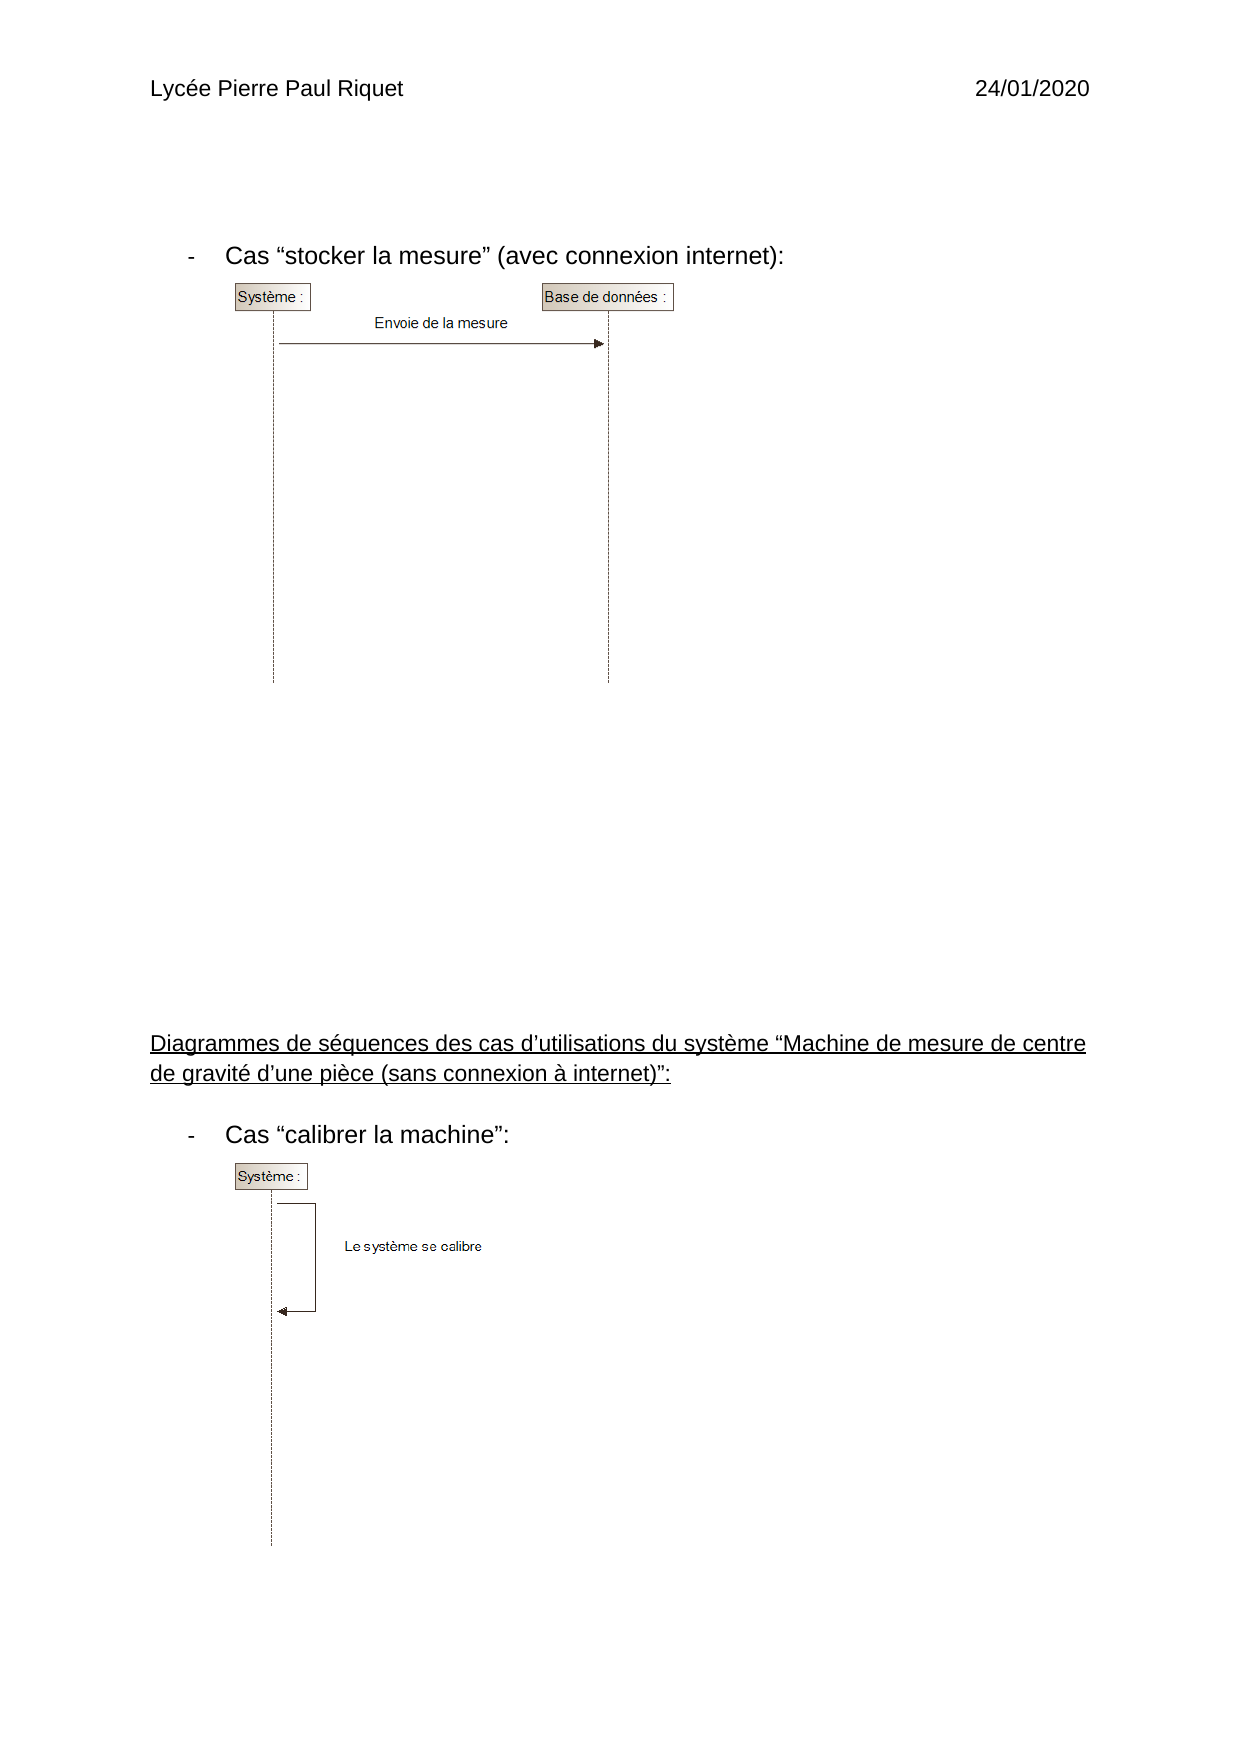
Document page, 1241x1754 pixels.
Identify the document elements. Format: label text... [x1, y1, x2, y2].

picture [225, 273, 684, 694]
text Diagrammes de séquences des cas d’utilisations du système “Machine de mesure de centre de gravité d’une pièce (sans connexion à internet)”: [150, 1029, 1090, 1086]
list Cas “calibrer la machine”: [187, 1120, 1090, 1149]
list Cas “stocker la mesure” (avec connexion internet): [187, 241, 1090, 269]
picture [225, 1153, 501, 1556]
